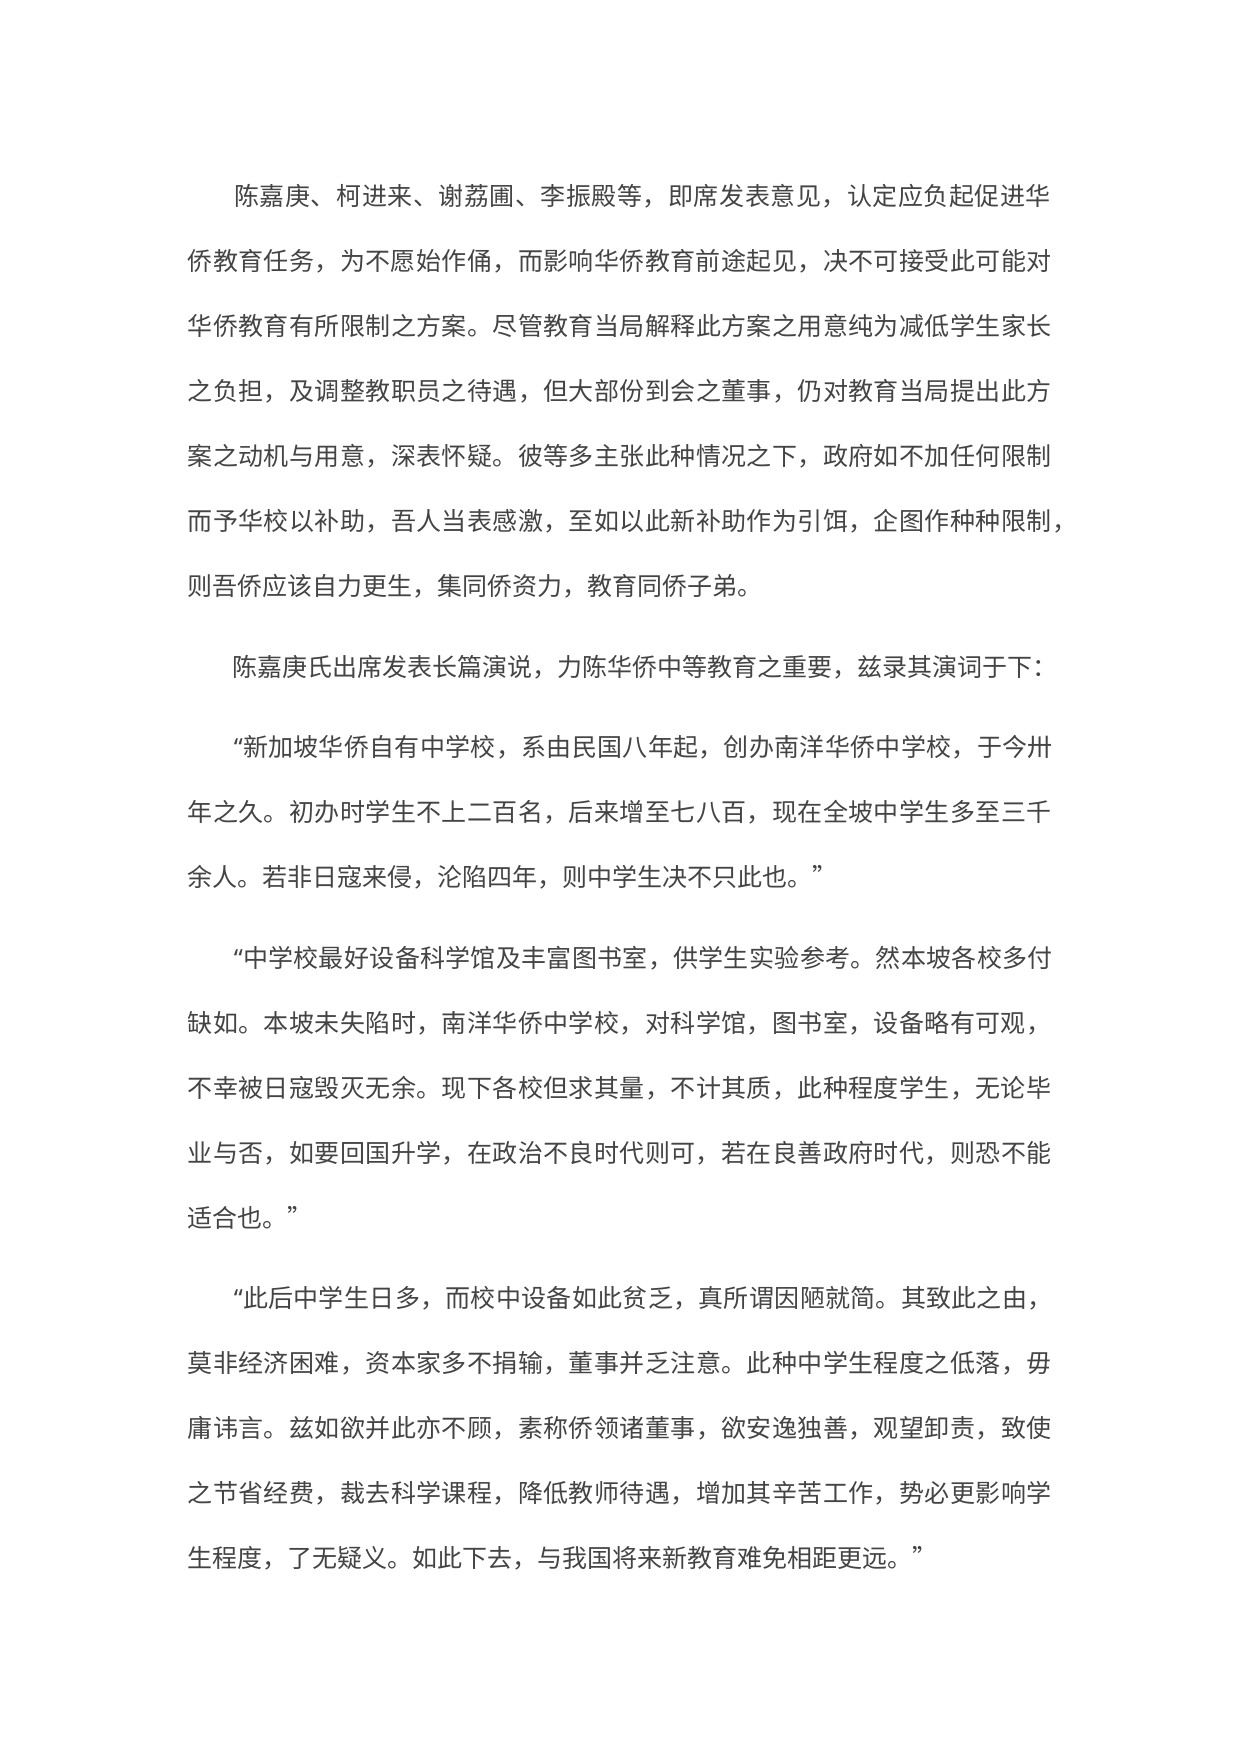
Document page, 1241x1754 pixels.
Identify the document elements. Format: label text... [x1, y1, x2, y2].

text “新加坡华侨自有中学校，系由民国八年起，创办南洋华侨中学校，于今卅年之久。初办时学生不上二百名，后来增至七八百，现在全坡中学生多至三千余人。若非日寇来侵，沦陷四年，则中学生决不只此也。” [187, 713, 1053, 908]
text “中学校最好设备科学馆及丰富图书室，供学生实验参考。然本坡各校多付缺如。本坡未失陷时，南洋华侨中学校，对科学馆，图书室，设备略有可观，不幸被日寇毁灭无余。现下各校但求其量，不计其质，此种程度学生，无论毕业与否，如要回国升学，在政治不良时代则可，若在良善政府时代，则恐不能适合也。” [187, 924, 1053, 1249]
text “此后中学生日多，而校中设备如此贫乏，真所谓因陋就简。其致此之由，莫非经济困难，资本家多不捐输，董事并乏注意。此种中学生程度之低落，毋庸讳言。兹如欲并此亦不顾，素称侨领诸董事，欲安逸独善，观望卸责，致使之节省经费，裁去科学课程，降低教师待遇，增加其辛苦工作，势必更影响学生程度，了无疑义。如此下去，与我国将来新教育难免相距更远。” [187, 1264, 1053, 1589]
text 陈嘉庚、柯进来、谢荔圃、李振殿等，即席发表意见，认定应负起促进华侨教育任务，为不愿始作俑，而影响华侨教育前途起见，决不可接受此可能对华侨教育有所限制之方案。尽管教育当局解释此方案之用意纯为减低学生家长之负担，及调整教职员之待遇，但大部份到会之董事，仍对教育当局提出此方案之动机与用意，深表怀疑。彼等多主张此种情况之下，政府如不加任何限制而予华校以补助，吾人当表感激，至如以此新补助作为引饵，企图作种种限制，则吾侨应该自力更生，集同侨资力，教育同侨子弟。 [187, 162, 1053, 617]
text 陈嘉庚氏出席发表长篇演说，力陈华侨中等教育之重要，兹录其演词于下： [187, 633, 1053, 698]
